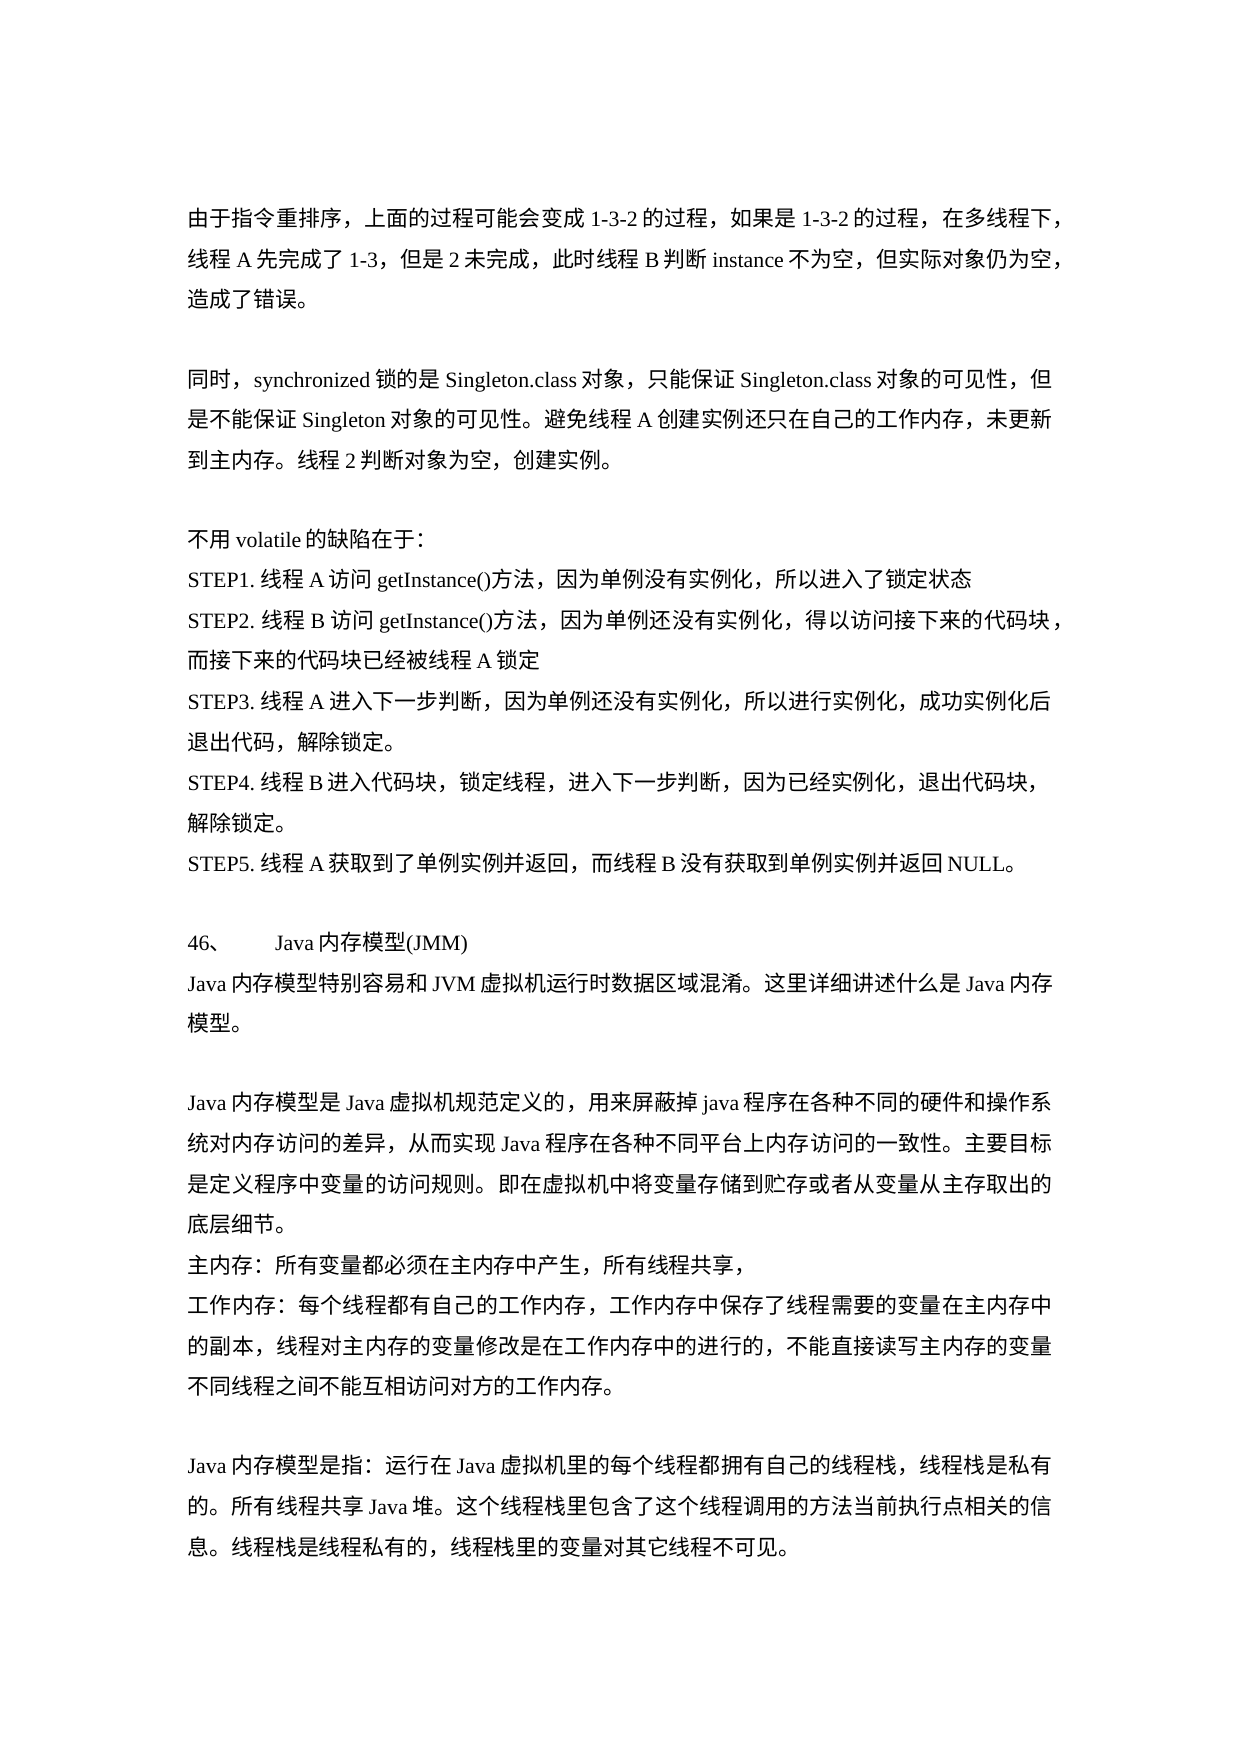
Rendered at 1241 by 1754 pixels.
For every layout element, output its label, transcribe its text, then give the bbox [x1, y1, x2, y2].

text 同时，synchronized锁的是Singleton.class对象，只能保证Singleton.class对象的可见性，但是不能保证Singleton对象的可见性。避免线程A创建实例还只在自己的工作内存，未更新到主内存。线程2判断对象为空，创建实例。 [187, 361, 1053, 475]
text STEP2. 线程B访问getInstance()方法，因为单例还没有实例化，得以访问接下来的代码块，而接下来的代码块已经被线程A锁定 [187, 602, 1053, 676]
text Java内存模型特别容易和JVM虚拟机运行时数据区域混淆。这里详细讲述什么是Java内存模型。 [187, 965, 1053, 1038]
text STEP4. 线程B进入代码块，锁定线程，进入下一步判断，因为已经实例化，退出代码块，解除锁定。 [187, 764, 1053, 838]
text Java内存模型是Java虚拟机规范定义的，用来屏蔽掉java程序在各种不同的硬件和操作系统对内存访问的差异，从而实现Java程序在各种不同平台上内存访问的一致性。主要目标是定义程序中变量的访问规则。即在虚拟机中将变量存储到贮存或者从变量从主存取出的底层细节。 [187, 1085, 1053, 1239]
text 由于指令重排序，上面的过程可能会变成1-3-2的过程，如果是1-3-2的过程，在多线程下，线程A先完成了1-3，但是2未完成，此时线程B判断instance不为空，但实际对象仍为空，造成了错误。 [187, 201, 1053, 314]
text 主内存：所有变量都必须在主内存中产生，所有线程共享， [187, 1247, 1053, 1280]
text 工作内存：每个线程都有自己的工作内存，工作内存中保存了线程需要的变量在主内存中的副本，线程对主内存的变量修改是在工作内存中的进行的，不能直接读写主内存的变量。不同线程之间不能互相访问对方的工作内存。 [187, 1288, 1053, 1401]
text Java内存模型是指：运行在Java虚拟机里的每个线程都拥有自己的线程栈，线程栈是私有的。所有线程共享Java堆。这个线程栈里包含了这个线程调用的方法当前执行点相关的信息。线程栈是线程私有的，线程栈里的变量对其它线程不可见。 [187, 1448, 1053, 1562]
text STEP5. 线程A获取到了单例实例并返回，而线程B没有获取到单例实例并返回NULL。 [187, 846, 1053, 878]
text STEP1. 线程A访问getInstance()方法，因为单例没有实例化，所以进入了锁定状态 [187, 562, 1053, 594]
text 不用volatile的缺陷在于： [187, 522, 1053, 554]
text STEP3. 线程A进入下一步判断，因为单例还没有实例化，所以进行实例化，成功实例化后退出代码，解除锁定。 [187, 683, 1053, 757]
list Java内存模型(JMM) [187, 925, 1053, 957]
